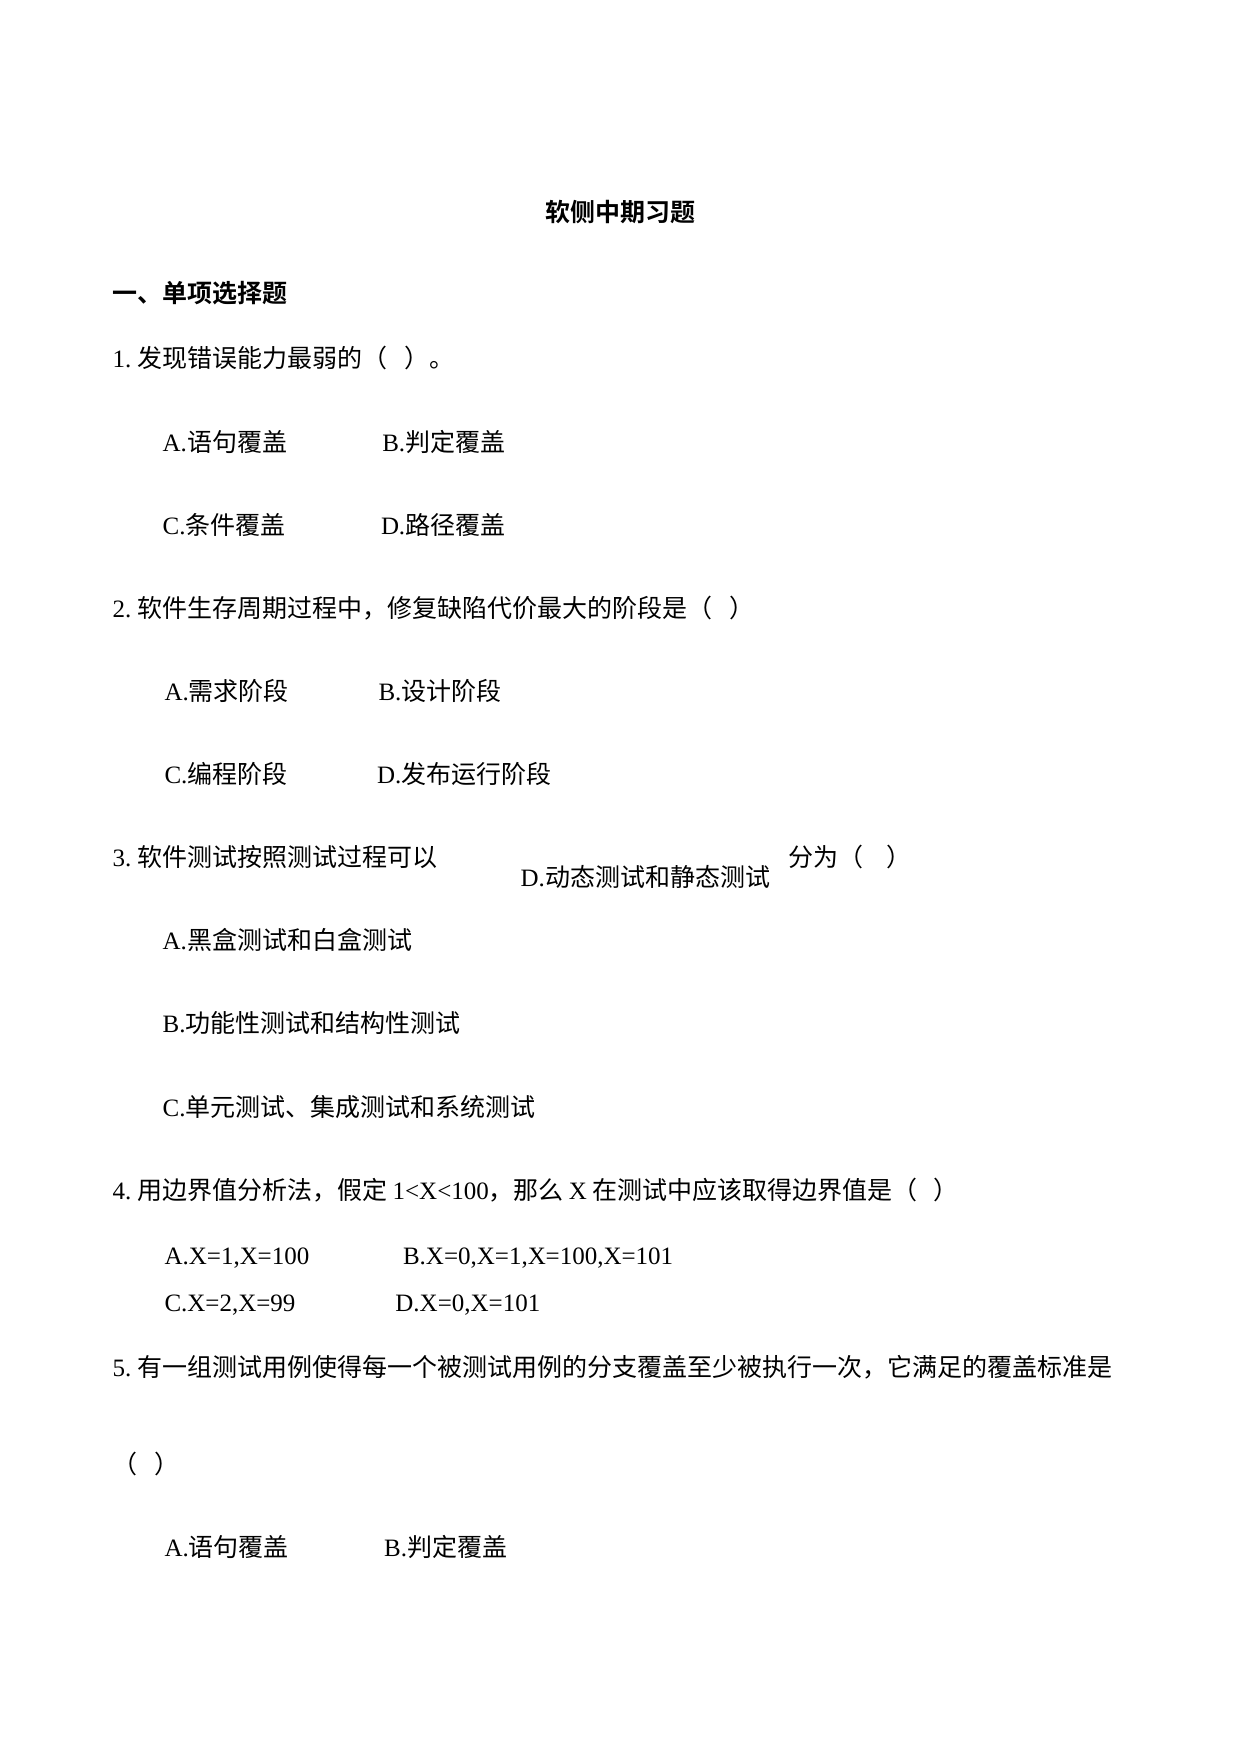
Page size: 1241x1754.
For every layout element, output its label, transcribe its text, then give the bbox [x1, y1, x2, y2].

text A.X=1,X=100 B.X=0,X=1,X=100,X=101 [112, 1239, 1128, 1271]
text C.条件覆盖 D.路径覆盖 [112, 491, 1128, 556]
text 4. 用边界值分析法，假定1<X<100，那么X在测试中应该取得边界值是（ ） [112, 1156, 1128, 1221]
text A.需求阶段 B.设计阶段 [112, 657, 1128, 722]
text 2. 软件生存周期过程中，修复缺陷代价最大的阶段是（ ） [112, 574, 1128, 639]
text 5. 有一组测试用例使得每一个被测试用例的分支覆盖至少被执行一次，它满足的覆盖标准是（ ） [112, 1333, 1128, 1495]
text 3. 软件测试按照测试过程可以分为（ ） [112, 823, 1128, 888]
text C.单元测试、集成测试和系统测试 [112, 1073, 1128, 1138]
text C.编程阶段 D.发布运行阶段 [112, 740, 1128, 805]
text A.黑盒测试和白盒测试 [112, 906, 1128, 971]
text C.X=2,X=99 D.X=0,X=101 [112, 1286, 1128, 1318]
text 1. 发现错误能力最弱的（ ）。 [112, 324, 1128, 389]
text D.动态测试和静态测试 [470, 861, 770, 893]
text B.功能性测试和结构性测试 [112, 989, 1128, 1054]
text A.语句覆盖 B.判定覆盖 [112, 408, 1128, 473]
text 一、单项选择题 [112, 259, 1128, 324]
text A.语句覆盖 B.判定覆盖 [112, 1513, 1128, 1578]
text 软侧中期习题 [112, 178, 1128, 243]
